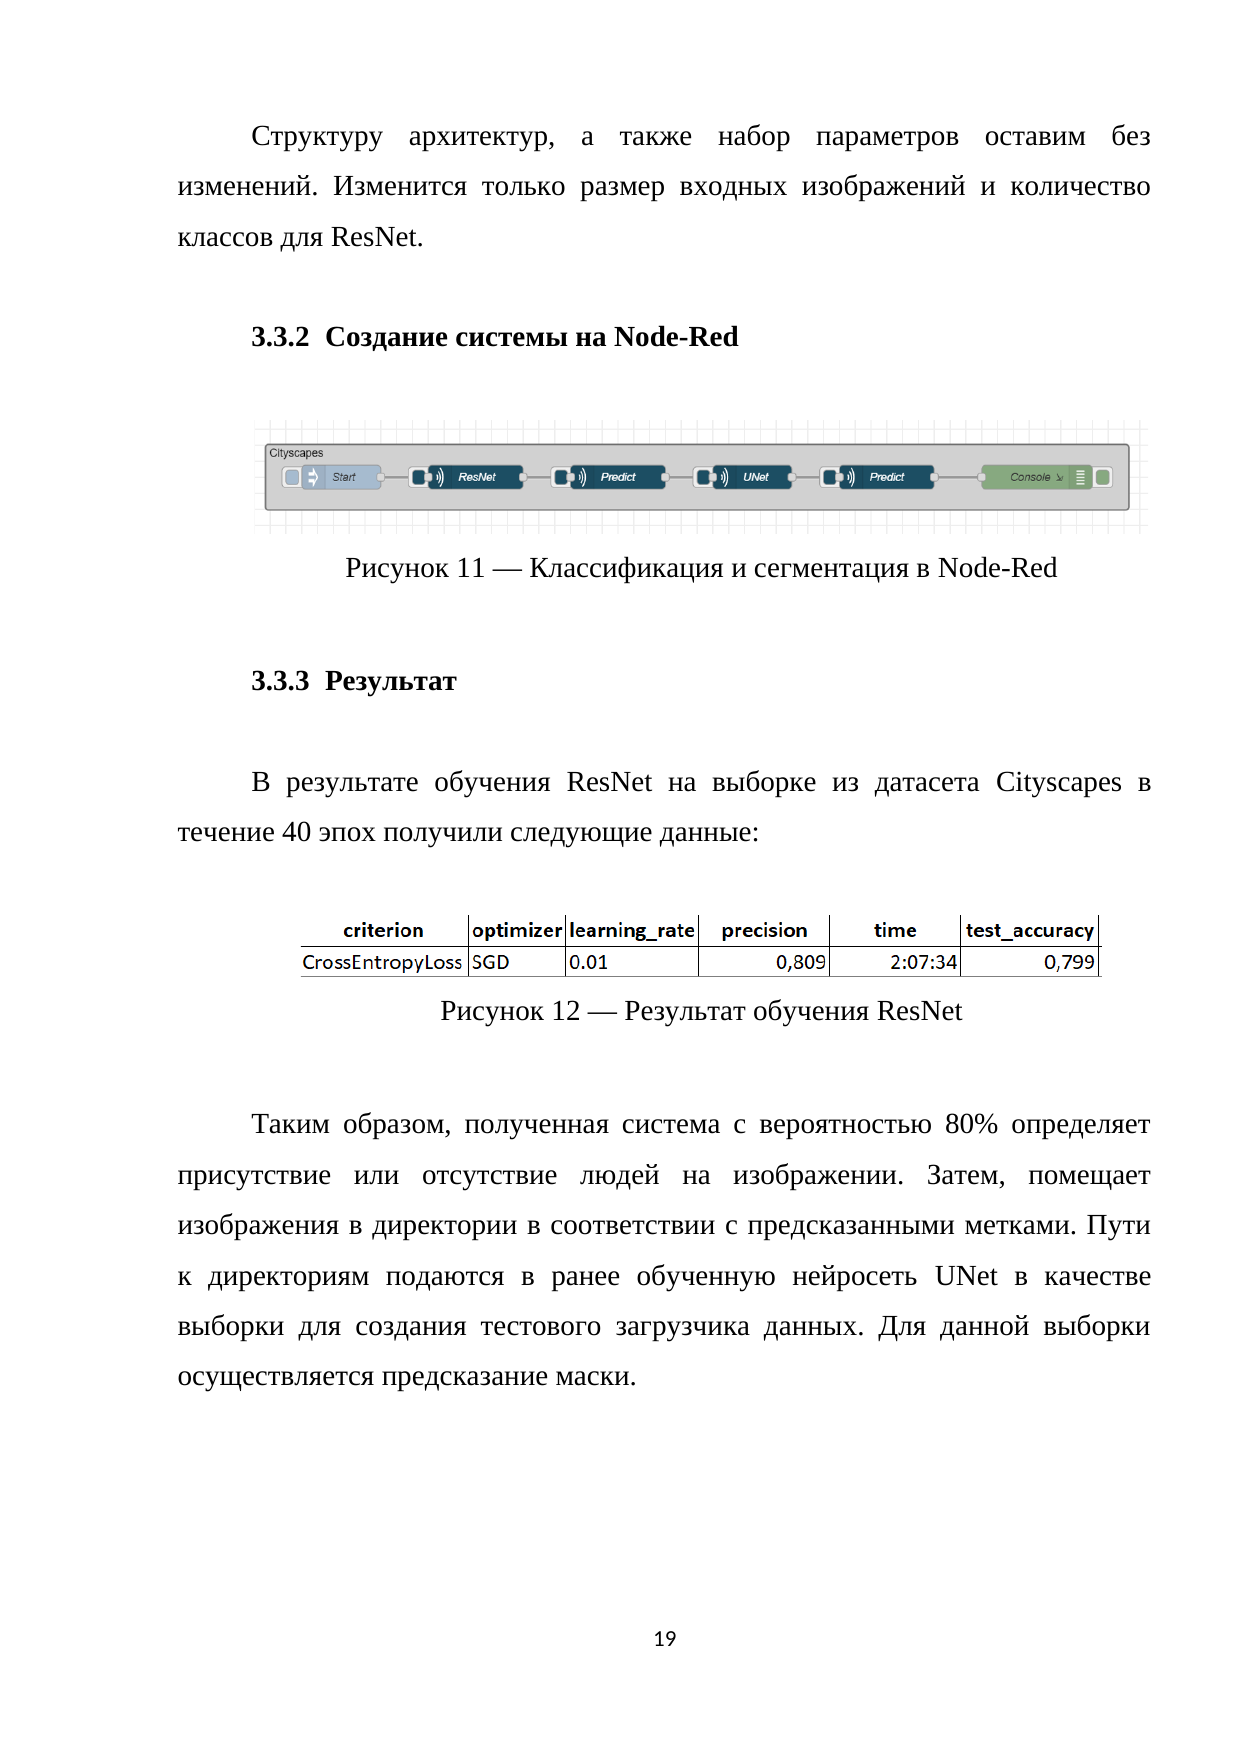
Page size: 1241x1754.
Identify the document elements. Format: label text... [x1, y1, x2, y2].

text Таким образом, полученная система с вероятностью 80% определяет присутствие или отсутствие людей на изображении. Затем, помещает изображения в директории в соответствии с предсказанными метками. Пути к директориям подаются в ранее обученную нейросеть UNet в качестве выборки для создания тестового загрузчика данных. Для данной выборки осуществляется предсказание маски. [177, 1107, 1152, 1392]
text Создание системы на Node-Red [177, 319, 1152, 353]
text Результат [177, 663, 1152, 697]
picture [300, 915, 1102, 977]
picture [254, 420, 1149, 534]
text В результате обучения ResNet на выборке из датасета Cityscapes в течение 40 эпох получили следующие данные: [177, 764, 1152, 848]
text Структуру архитектур, а также набор параметров оставим без изменений. Изменится только размер входных изображений и количество классов для ResNet. [177, 118, 1152, 252]
